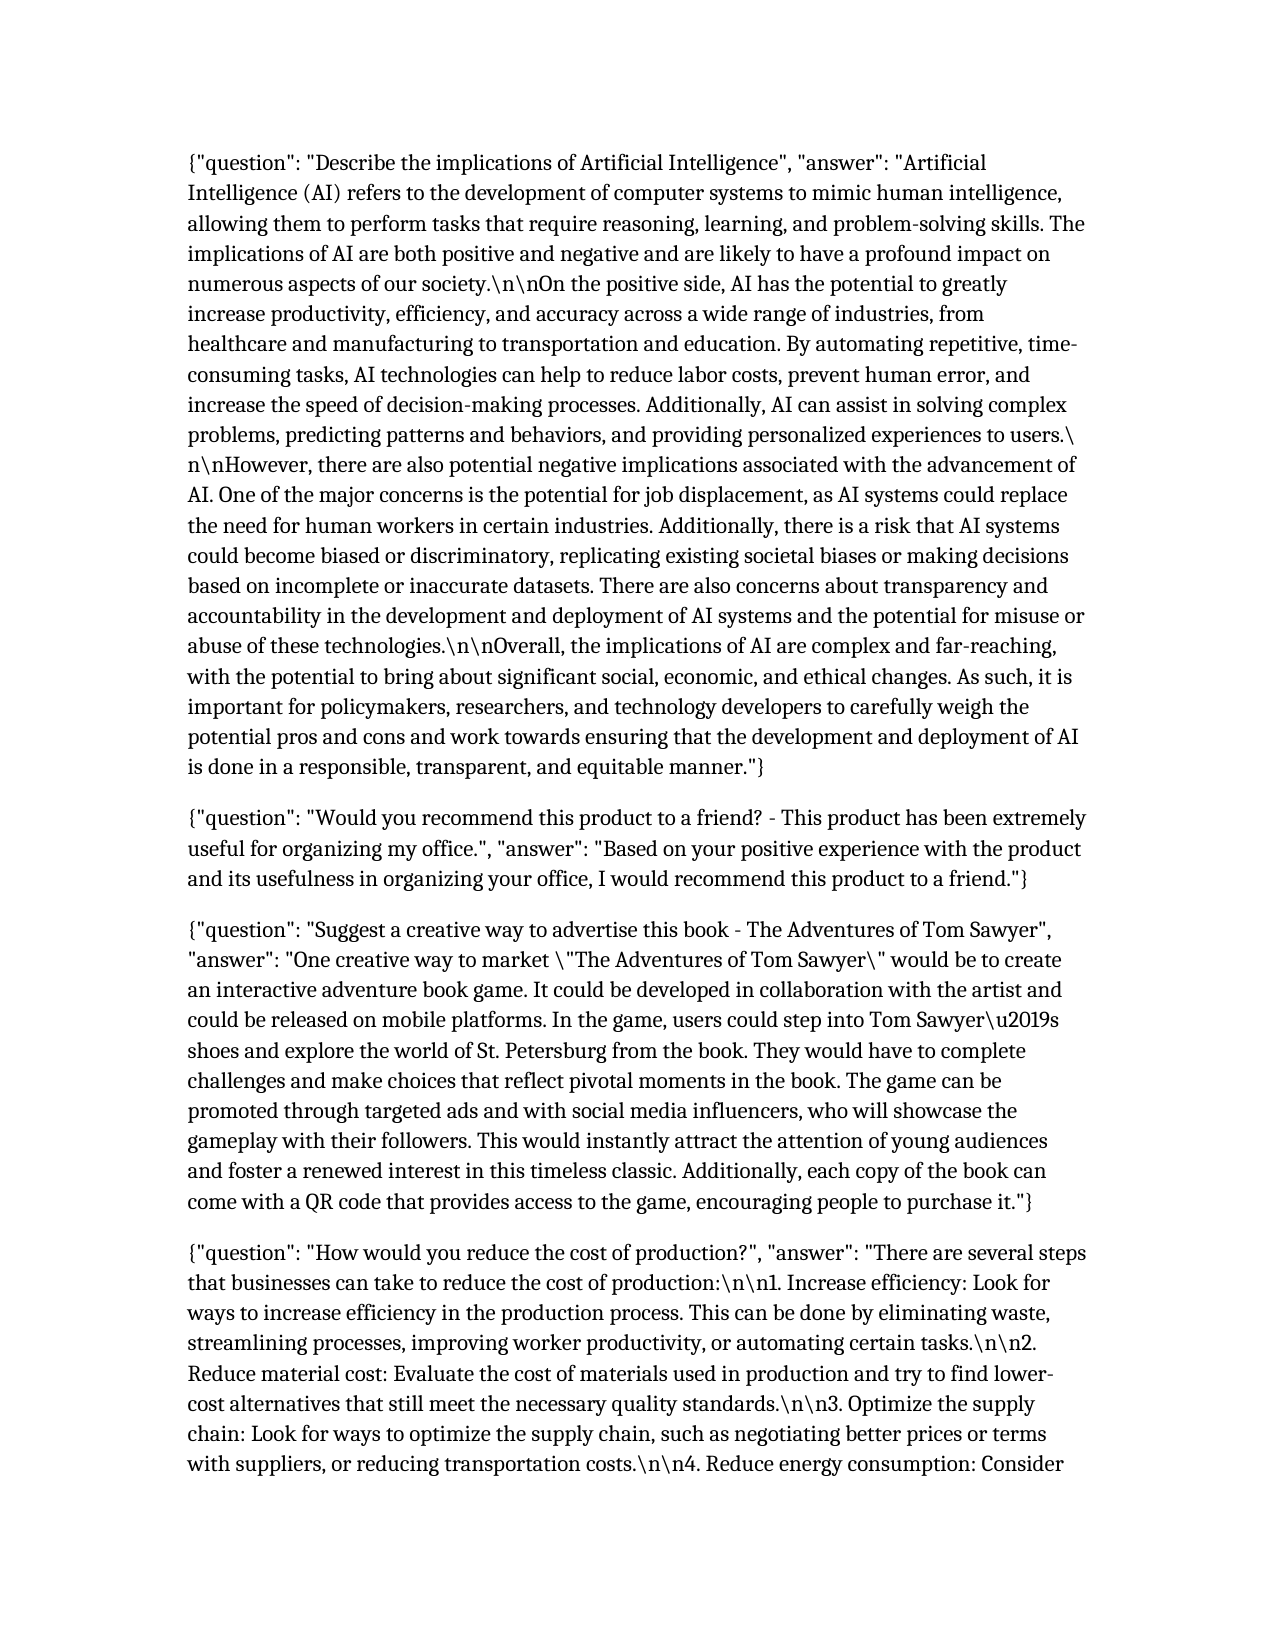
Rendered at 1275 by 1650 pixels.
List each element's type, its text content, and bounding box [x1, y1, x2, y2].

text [187, 1239, 1087, 1477]
text {"question": "Would you recommend this product to a friend? - This product has been extremely useful for organizing my office.", "answer": "Based on your positive experience with the product and its usefulness in organizing your office, I would recommend this product to a friend."} [187, 805, 1087, 892]
text {"question": "Describe the implications of Artificial Intelligence", "answer": "Artificial Intelligence (AI) refers to the development of computer systems to mimic human intelligence, allowing them to perform tasks that require reasoning, learning, and problem-solving skills. The implications of AI are both positive and negative and are likely to have a profound impact on numerous aspects of our society.\n\nOn the positive side, AI has the potential to greatly increase productivity, efficiency, and accuracy across a wide range of industries, from healthcare and manufacturing to transportation and education. By automating repetitive, time-consuming tasks, AI technologies can help to reduce labor costs, prevent human error, and increase the speed of decision-making processes. Additionally, AI can assist in solving complex problems, predicting patterns and behaviors, and providing personalized experiences to users.\n\nHowever, there are also potential negative implications associated with the advancement of AI. One of the major concerns is the potential for job displacement, as AI systems could replace the need for human workers in certain industries. Additionally, there is a risk that AI systems could become biased or discriminatory, replicating existing societal biases or making decisions based on incomplete or inaccurate datasets. There are also concerns about transparency and accountability in the development and deployment of AI systems and the potential for misuse or abuse of these technologies.\n\nOverall, the implications of AI are complex and far-reaching, with the potential to bring about significant social, economic, and ethical changes. As such, it is important for policymakers, researchers, and technology developers to carefully weigh the potential pros and cons and work towards ensuring that the development and deployment of AI is done in a responsible, transparent, and equitable manner."} [187, 150, 1087, 781]
text {"question": "Suggest a creative way to advertise this book - The Adventures of Tom Sawyer", "answer": "One creative way to market \"The Adventures of Tom Sawyer\" would be to create an interactive adventure book game. It could be developed in collaboration with the artist and could be released on mobile platforms. In the game, users could step into Tom Sawyer\u2019s shoes and explore the world of St. Petersburg from the book. They would have to complete challenges and make choices that reflect pivotal moments in the book. The game can be promoted through targeted ads and with social media influencers, who will showcase the gameplay with their followers. This would instantly attract the attention of young audiences and foster a renewed interest in this timeless classic. Additionally, each copy of the book can come with a QR code that provides access to the game, encouraging people to purchase it."} [187, 917, 1087, 1215]
